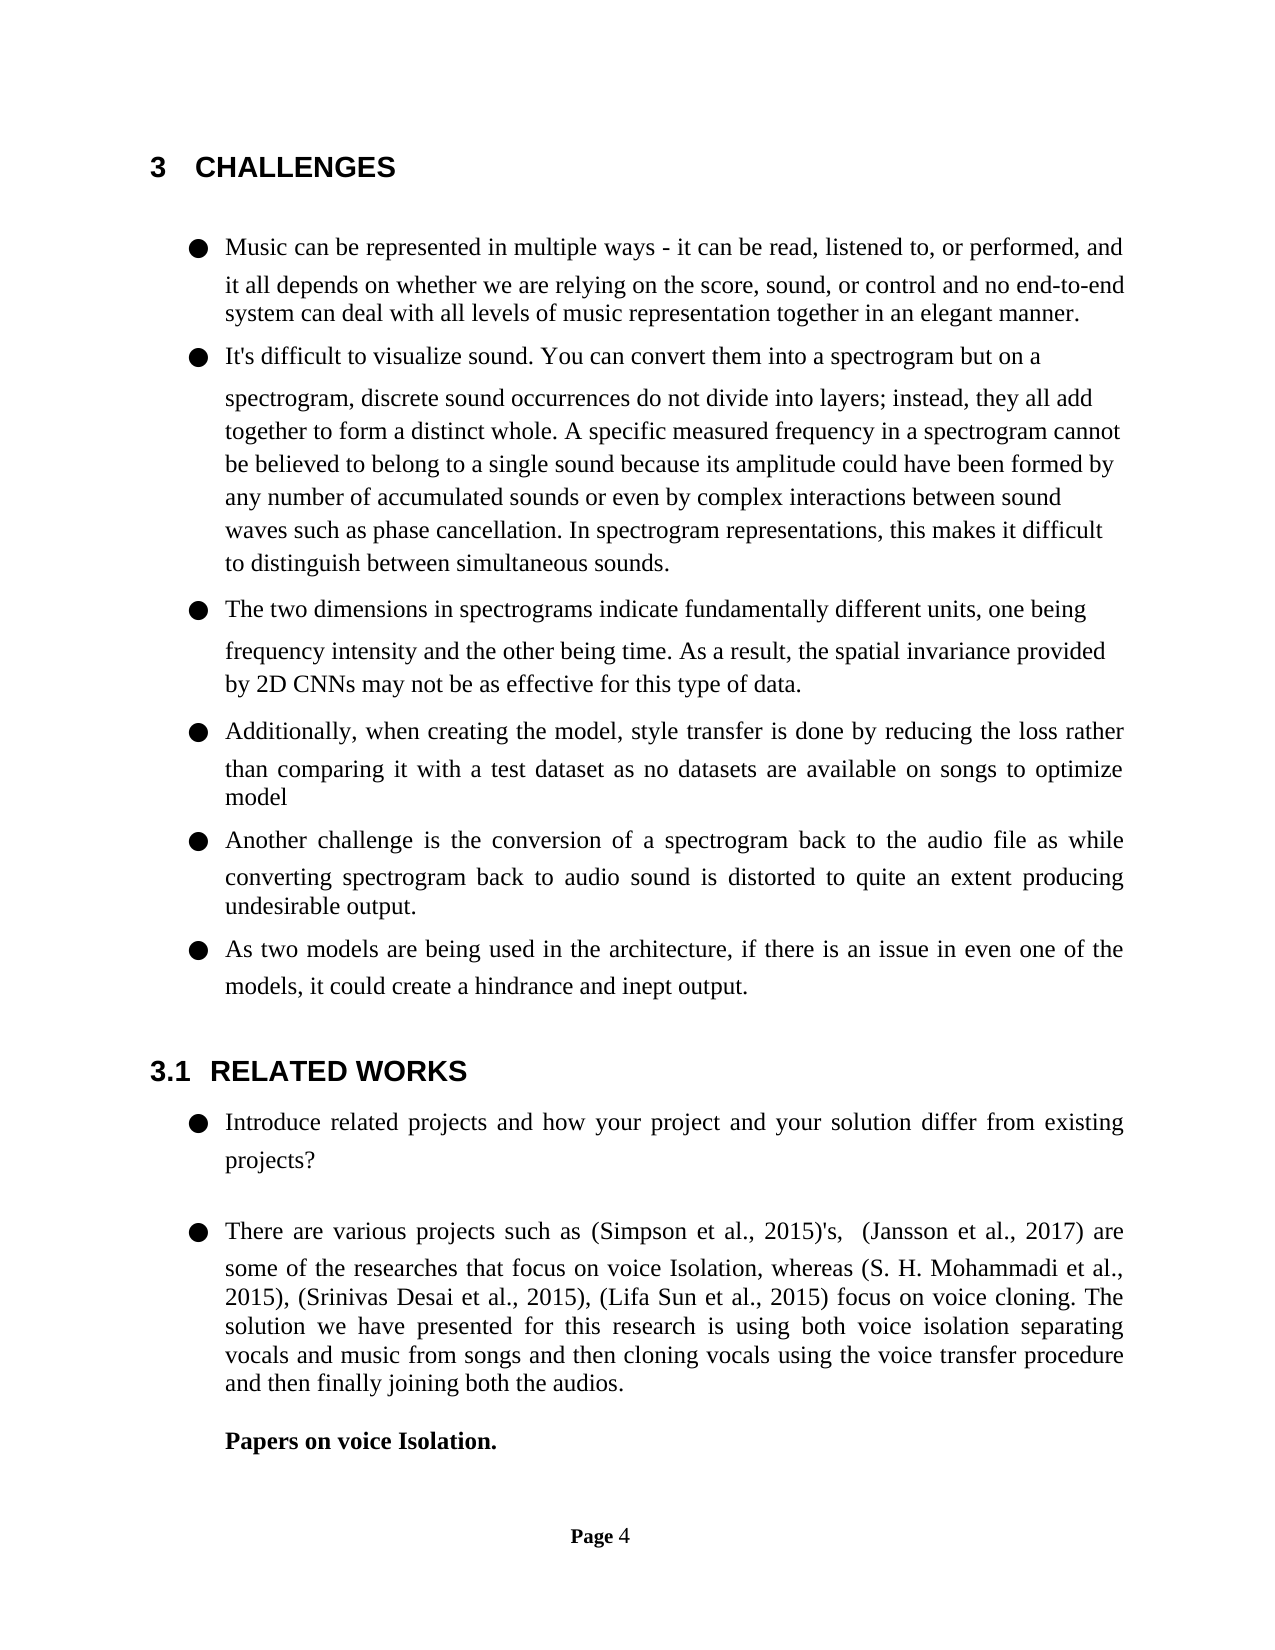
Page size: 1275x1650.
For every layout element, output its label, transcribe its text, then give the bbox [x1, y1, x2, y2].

list Music can be represented in multiple ways - it can be read, listened to, or performed, and it all depends on whether we are relying on the score, sound, or control and no end-to-end system can deal with all levels of music representation together in an elegant manner. [187, 218, 1125, 327]
list As two models are being used in the architecture, if there is an issue in even one of the models, it could create a hindrance and inept output. [187, 920, 1125, 1000]
list Another challenge is the conversion of a spectrogram back to the audio file as while converting spectrogram back to audio sound is distorted to quite an extent producing undesirable output. [187, 811, 1125, 920]
list Introduce related projects and how your project and your solution differ from existing projects? [187, 1093, 1125, 1173]
list Additionally, when creating the model, style transfer is done by reducing the loss rather than comparing it with a test dataset as no datasets are available on songs to optimize model [187, 702, 1125, 811]
list It's difficult to visualize sound. You can convert them into a spectrogram but on a spectrogram, discrete sound occurrences do not divide into layers; instead, they all add together to form a distinct whole. A specific measured frequency in a spectrogram cannot be believed to belong to a single sound because its amplitude could have been formed by any number of accumulated sounds or even by complex interactions between sound waves such as phase cancellation. In spectrogram representations, this makes it difficult to distinguish between simultaneous sounds. [187, 327, 1125, 577]
list The two dimensions in spectrograms indicate fundamentally different units, one being frequency intensity and the other being time. As a result, the spatial invariance provided by 2D CNNs may not be as effective for this type of data. [187, 581, 1125, 698]
subtitle RELATED WORKS [150, 1054, 1125, 1087]
subtitle Challenges [150, 150, 1125, 183]
list There are various projects such as (Simpson et al., 2015)'s, (Jansson et al., 2017) are some of the researches that focus on voice Isolation, whereas (S. H. Mohammadi et al., 2015), (Srinivas Desai et al., 2015), (Lifa Sun et al., 2015) focus on voice cloning. The solution we have presented for this research is using both voice isolation separating vocals and music from songs and then cloning vocals using the voice transfer procedure and then finally joining both the audios. [187, 1202, 1125, 1397]
text Papers on voice Isolation. [225, 1426, 1125, 1455]
